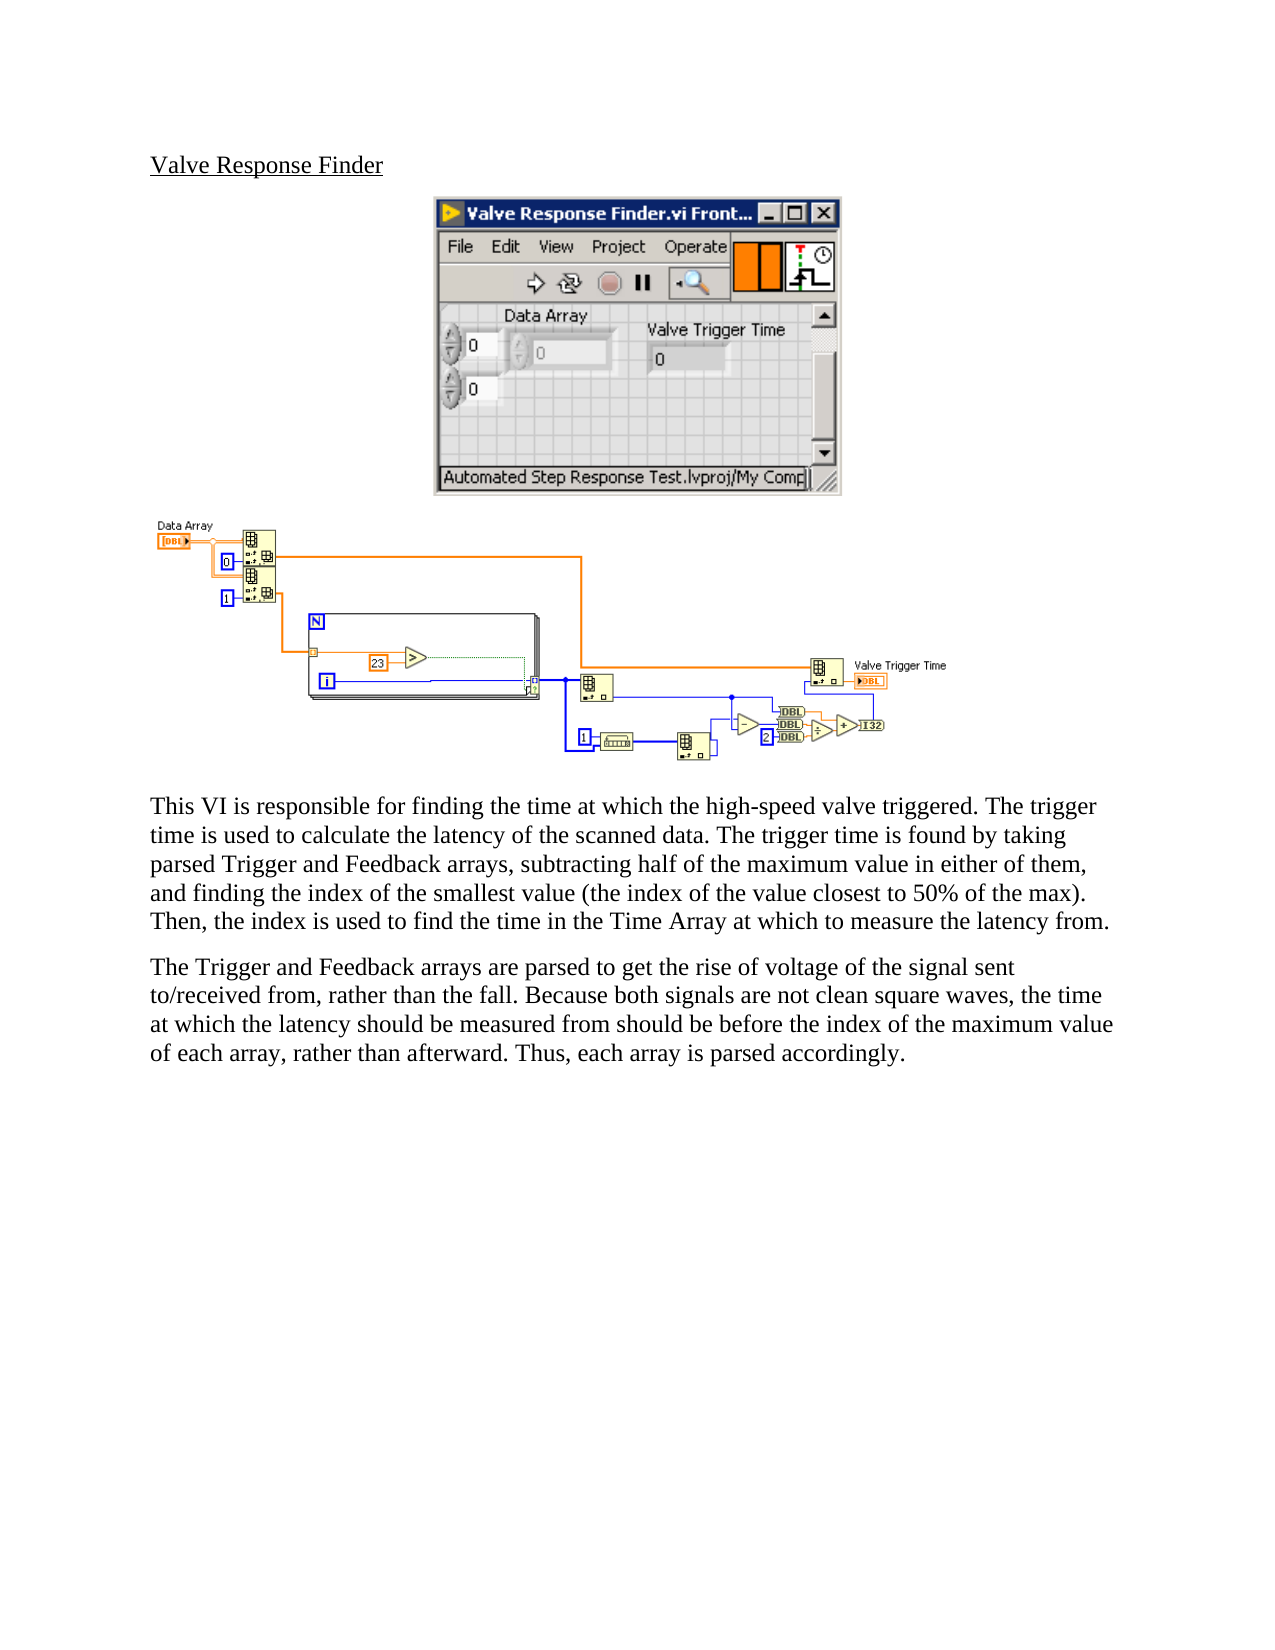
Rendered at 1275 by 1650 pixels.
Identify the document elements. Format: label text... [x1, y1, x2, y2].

picture [150, 512, 950, 775]
text This VI is responsible for finding the time at which the high-speed valve triggered. The trigger time is used to calculate the latency of the scanned data. The trigger time is found by taking parsed Trigger and Feedback arrays, subtracting half of the maximum value in either of them, and finding the index of the smallest value (the index of the value closest to 50% of the max). Then, the index is used to find the time in the Time Array at which to measure the latency from. [150, 791, 1125, 935]
text Valve Response Finder [150, 150, 1125, 179]
text The Trigger and Feedback arrays are parsed to get the rise of voltage of the signal sent to/received from, rather than the fall. Because both signals are not clean square waves, the time at which the latency should be measured from should be before the index of the maximum value of each array, rather than afterward. Thus, each array is parsed accordingly. [150, 952, 1125, 1067]
picture [432, 195, 843, 496]
